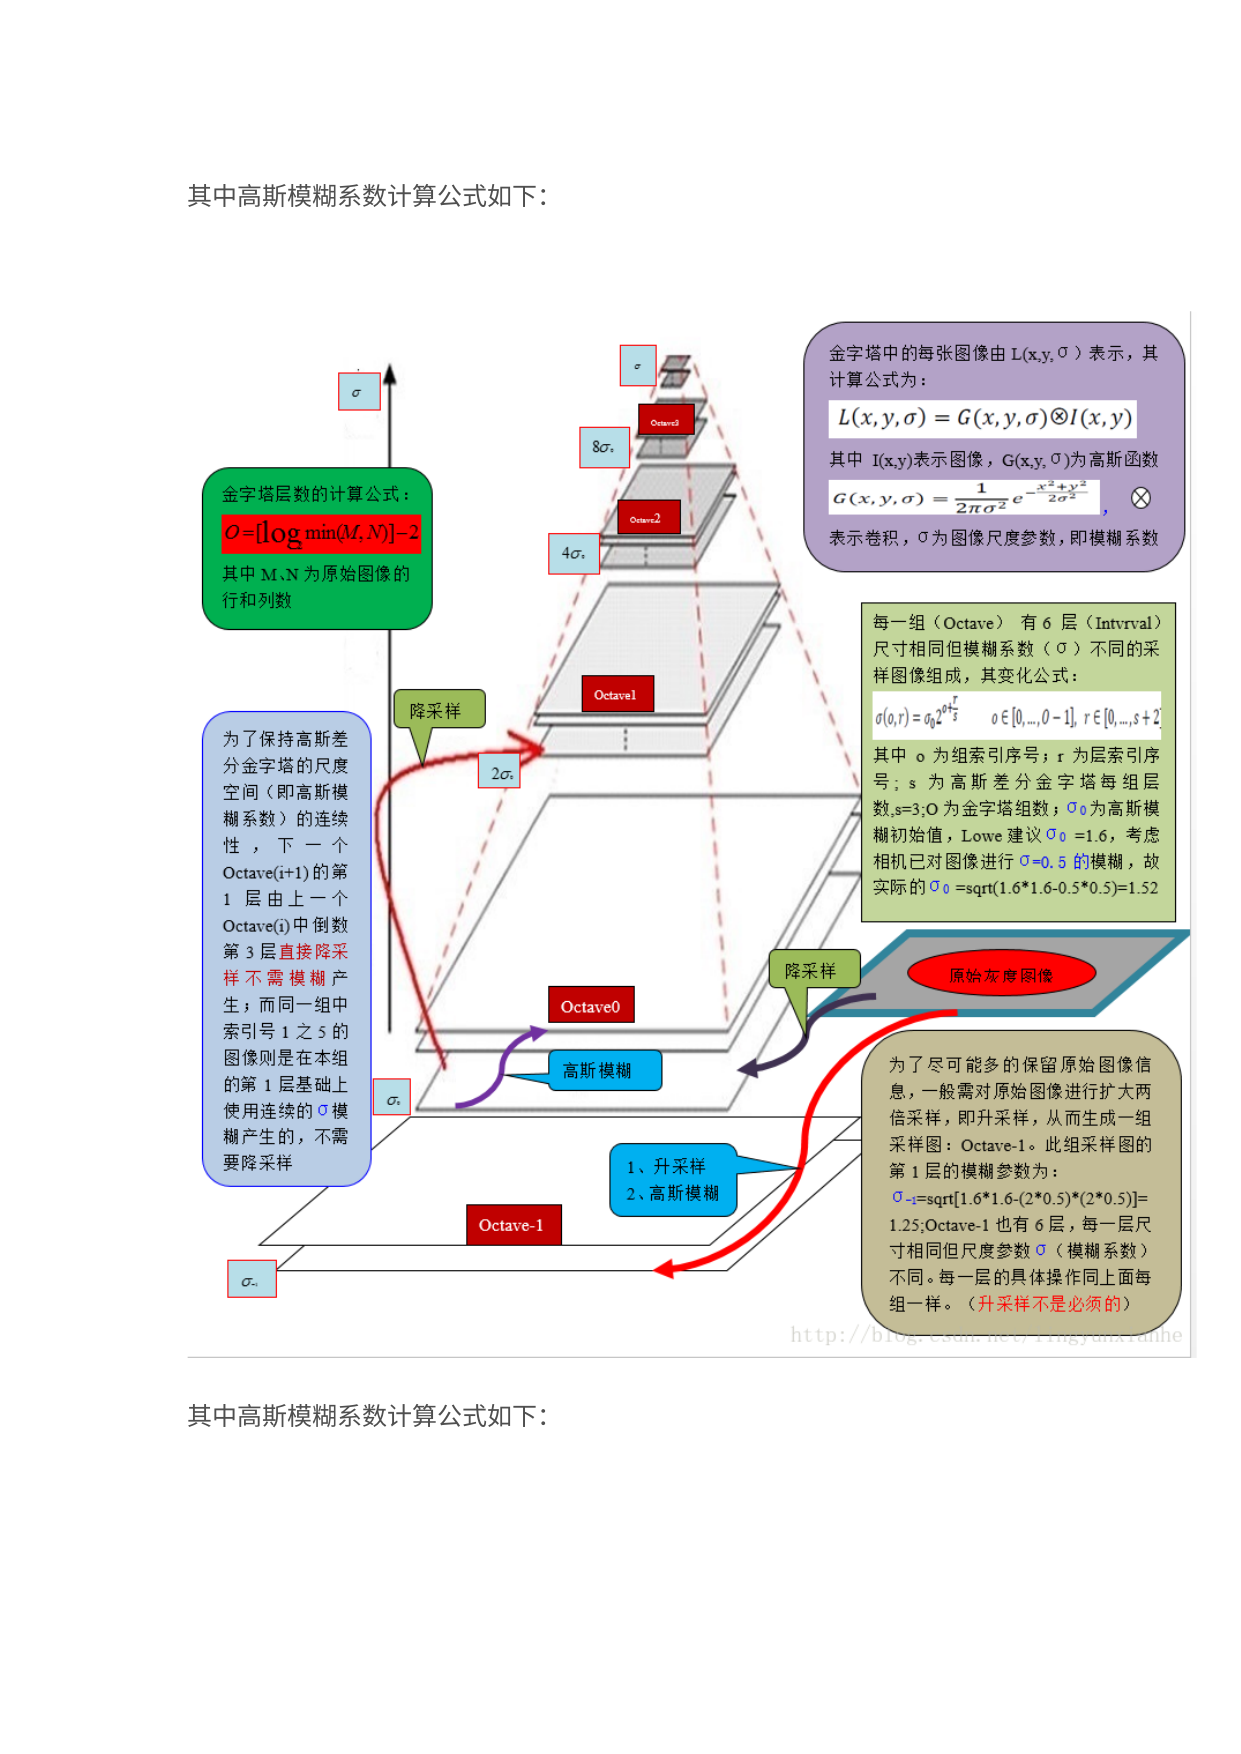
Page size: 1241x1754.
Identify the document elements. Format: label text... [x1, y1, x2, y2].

text 其中高斯模糊系数计算公式如下： [187, 162, 1053, 227]
text 其中高斯模糊系数计算公式如下： [187, 1382, 1053, 1447]
picture [187, 309, 1197, 1358]
